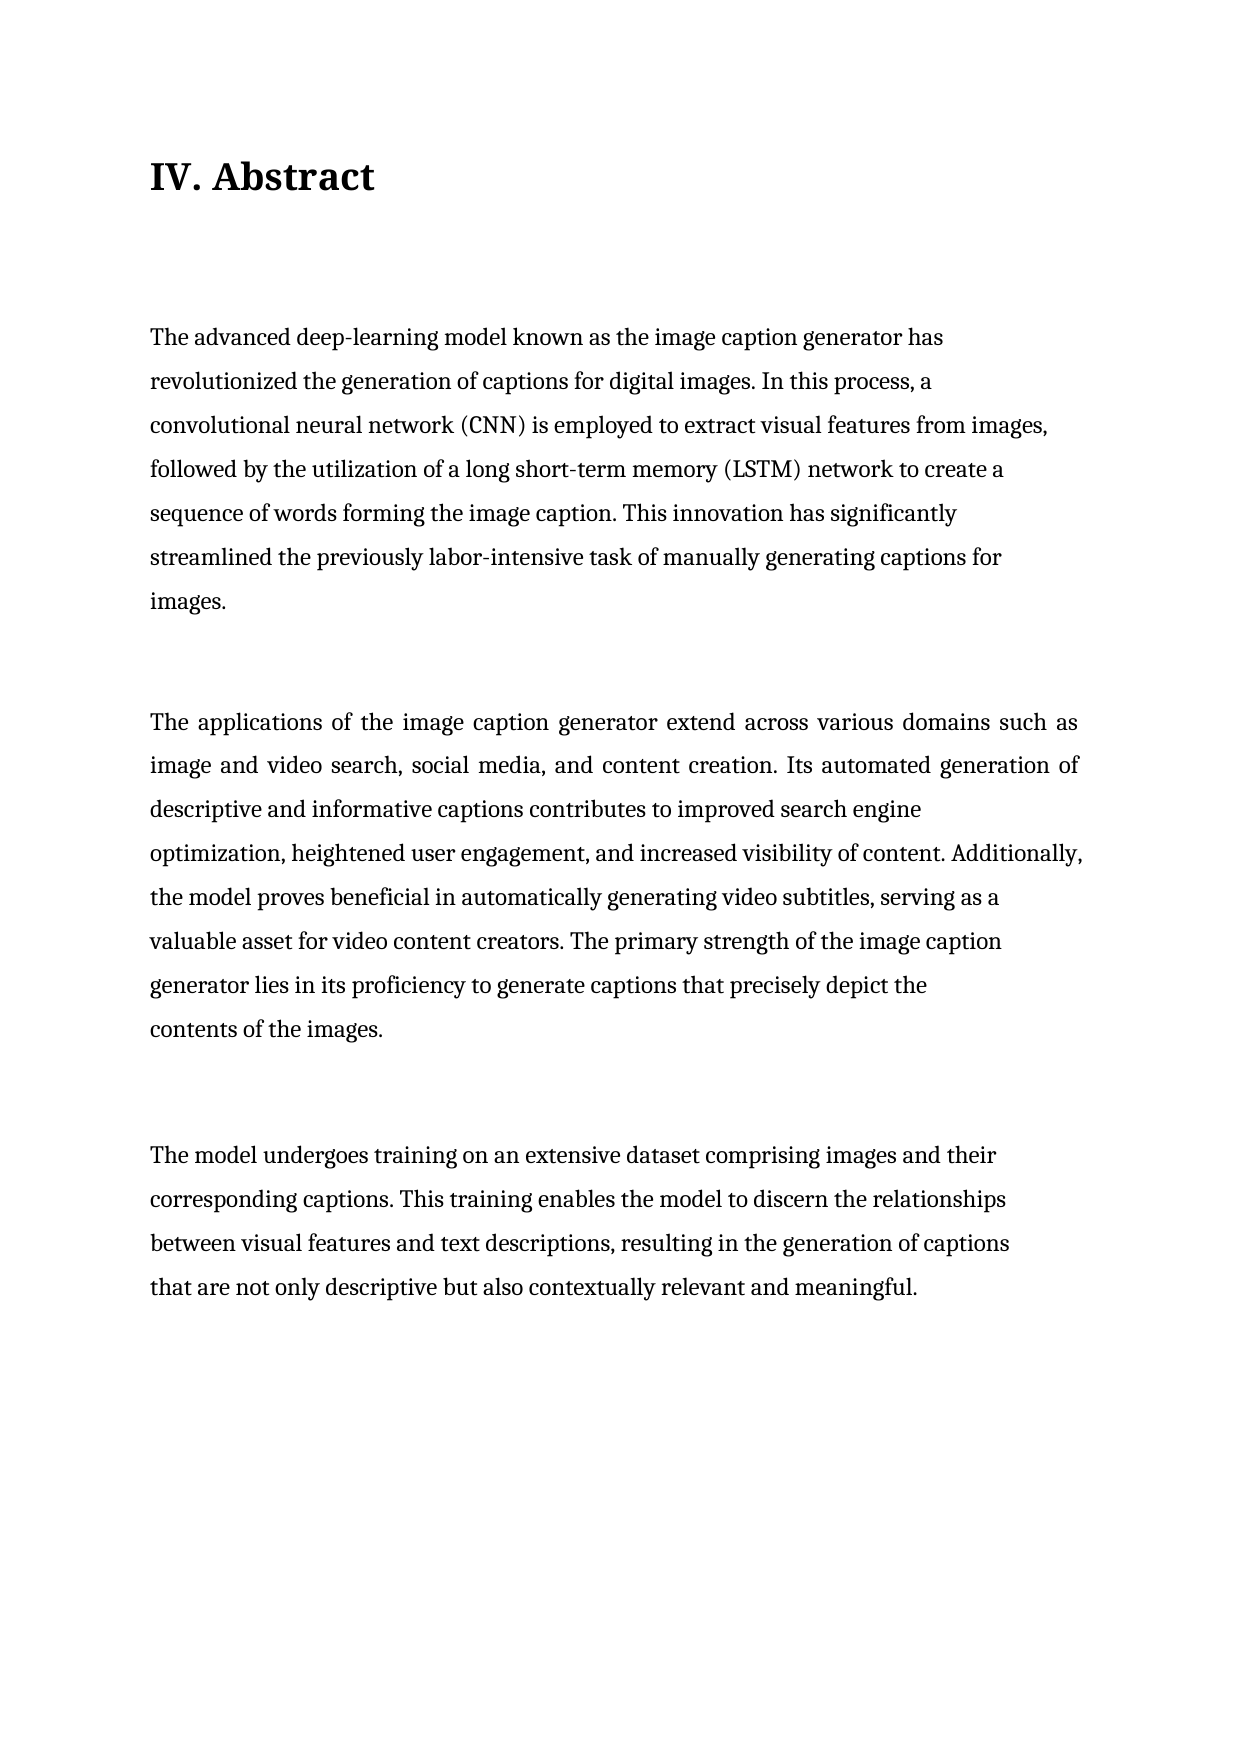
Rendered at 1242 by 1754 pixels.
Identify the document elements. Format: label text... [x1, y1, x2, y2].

text contents of the images. [150, 1015, 1192, 1044]
text convolutional neural network (CNN) is employed to extract visual features from images, followed by the utilization of a long short-term memory (LSTM) network to create a sequence of words forming the image caption. This innovation has significantly [150, 411, 1083, 527]
text optimization, heightened user engagement, and increased visibility of content. Additionally, the model proves beneficial in automatically generating video subtitles, serving as a valuable asset for video content creators. The primary strength of the image caption generator lies in its proficiency to generate captions that precisely depict the [150, 839, 1087, 1000]
text streamlined the previously labor-intensive task of manually generating captions for images. [150, 543, 1036, 615]
text The advanced deep-learning model known as the image caption generator has revolutionized the generation of captions for digital images. In this process, a [150, 323, 980, 396]
subtitle IV. Abstract [150, 150, 1192, 201]
text The applications of the image caption generator extend across various domains such as image and video search, social media, and content creation. Its automated generation of descriptive and informative captions contributes to improved search engine [150, 707, 1079, 824]
text The model undergoes training on an extensive dataset comprising images and their corresponding captions. This training enables the model to discern the relationships between visual features and text descriptions, resulting in the generation of captions that are not only descriptive but also contextually relevant and meaningful. [150, 1141, 1049, 1302]
